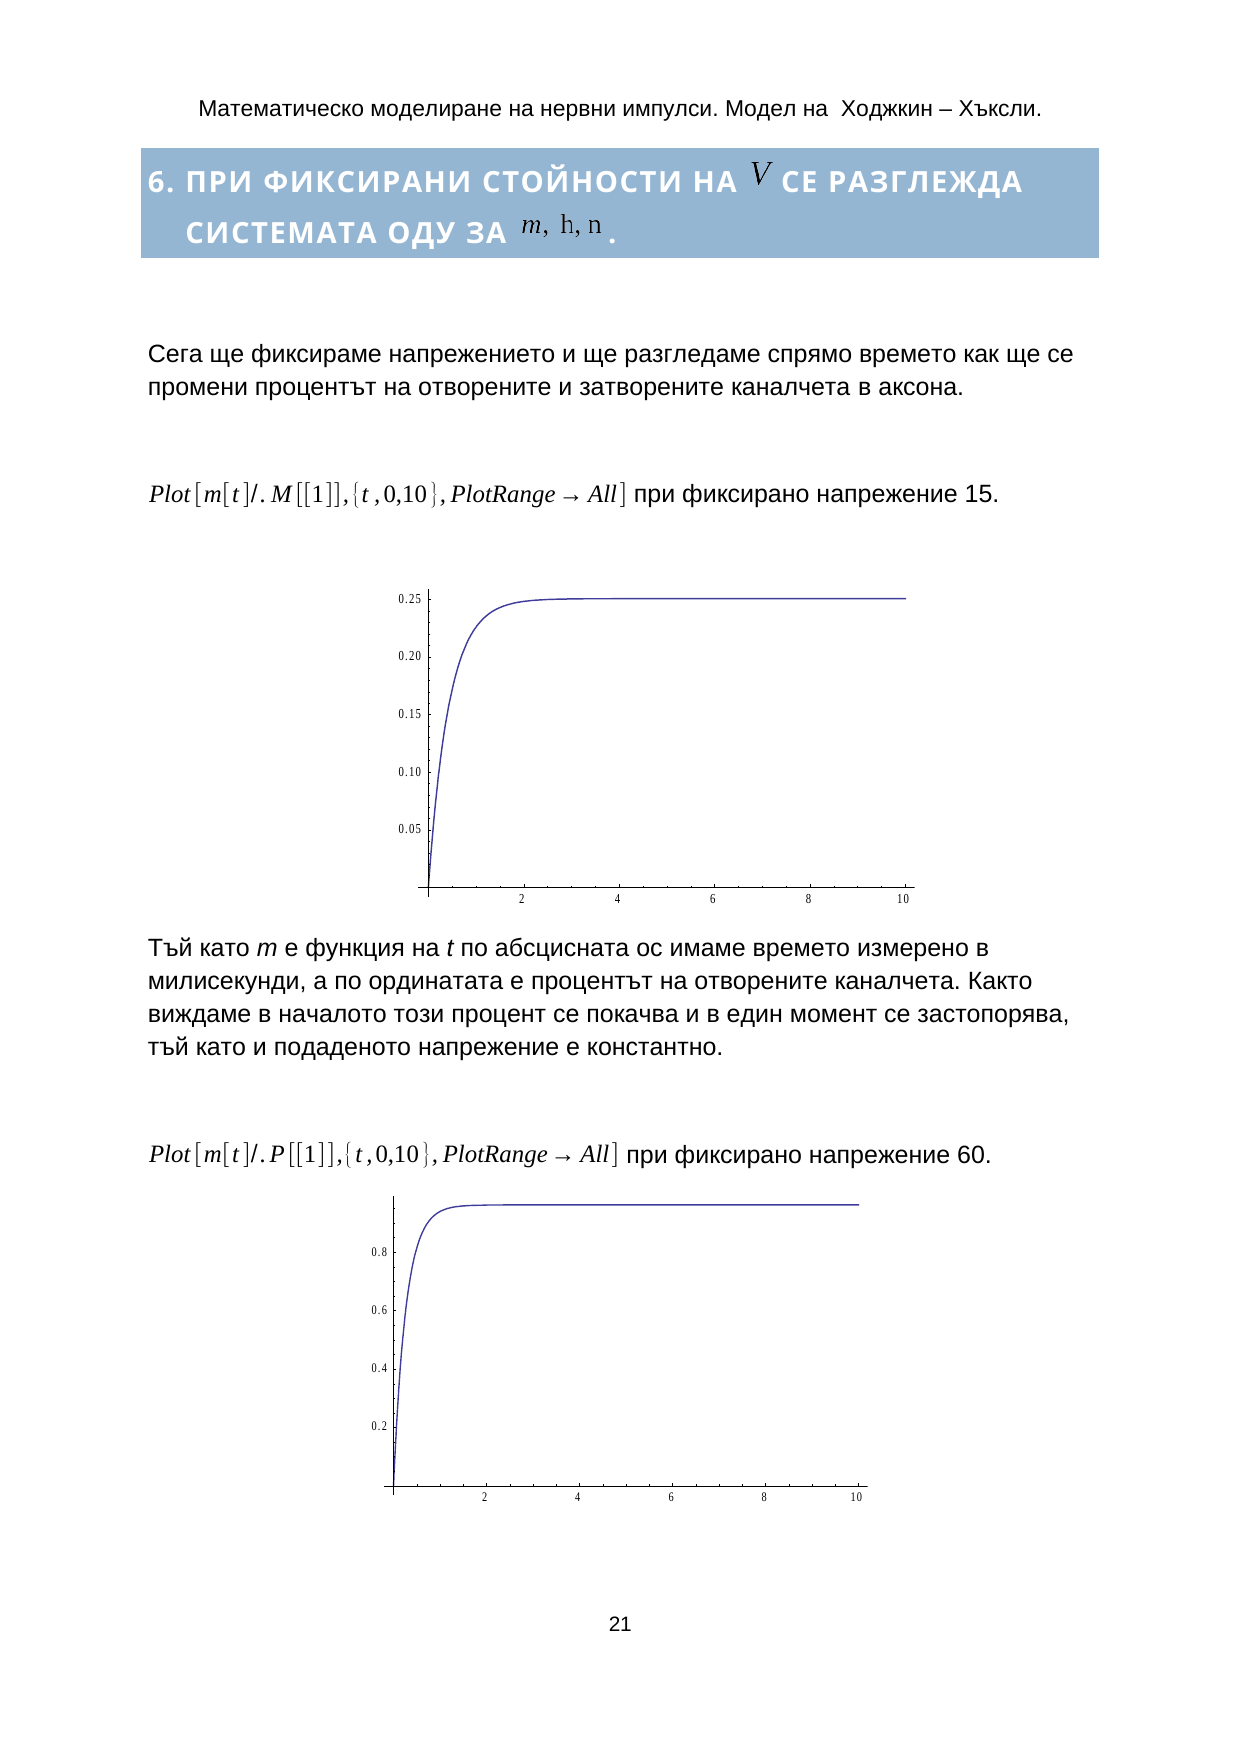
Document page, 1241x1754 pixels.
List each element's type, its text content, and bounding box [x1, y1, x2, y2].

text Сега ще фиксираме напрежението и ще разгледаме спрямо времето как ще се промени процентът на отворените и затворените каналчета в аксона. [148, 339, 1093, 401]
text при фиксирано напрежение 60. [148, 1140, 1093, 1170]
subtitle При фиксирани стойности на се разглежда системата ОДУ за . [148, 154, 1093, 252]
text Тъй като m е функция на t по абсцисната ос имаме времето измерено в милисекунди, а по ординатата е процентът на отворените каналчета. Както виждаме в началото този процент се покачва и в един момент се застопорява, тъй като и подаденото напрежение е константно. [148, 933, 1093, 1061]
text при фиксирано напрежение 15. [148, 479, 1093, 510]
